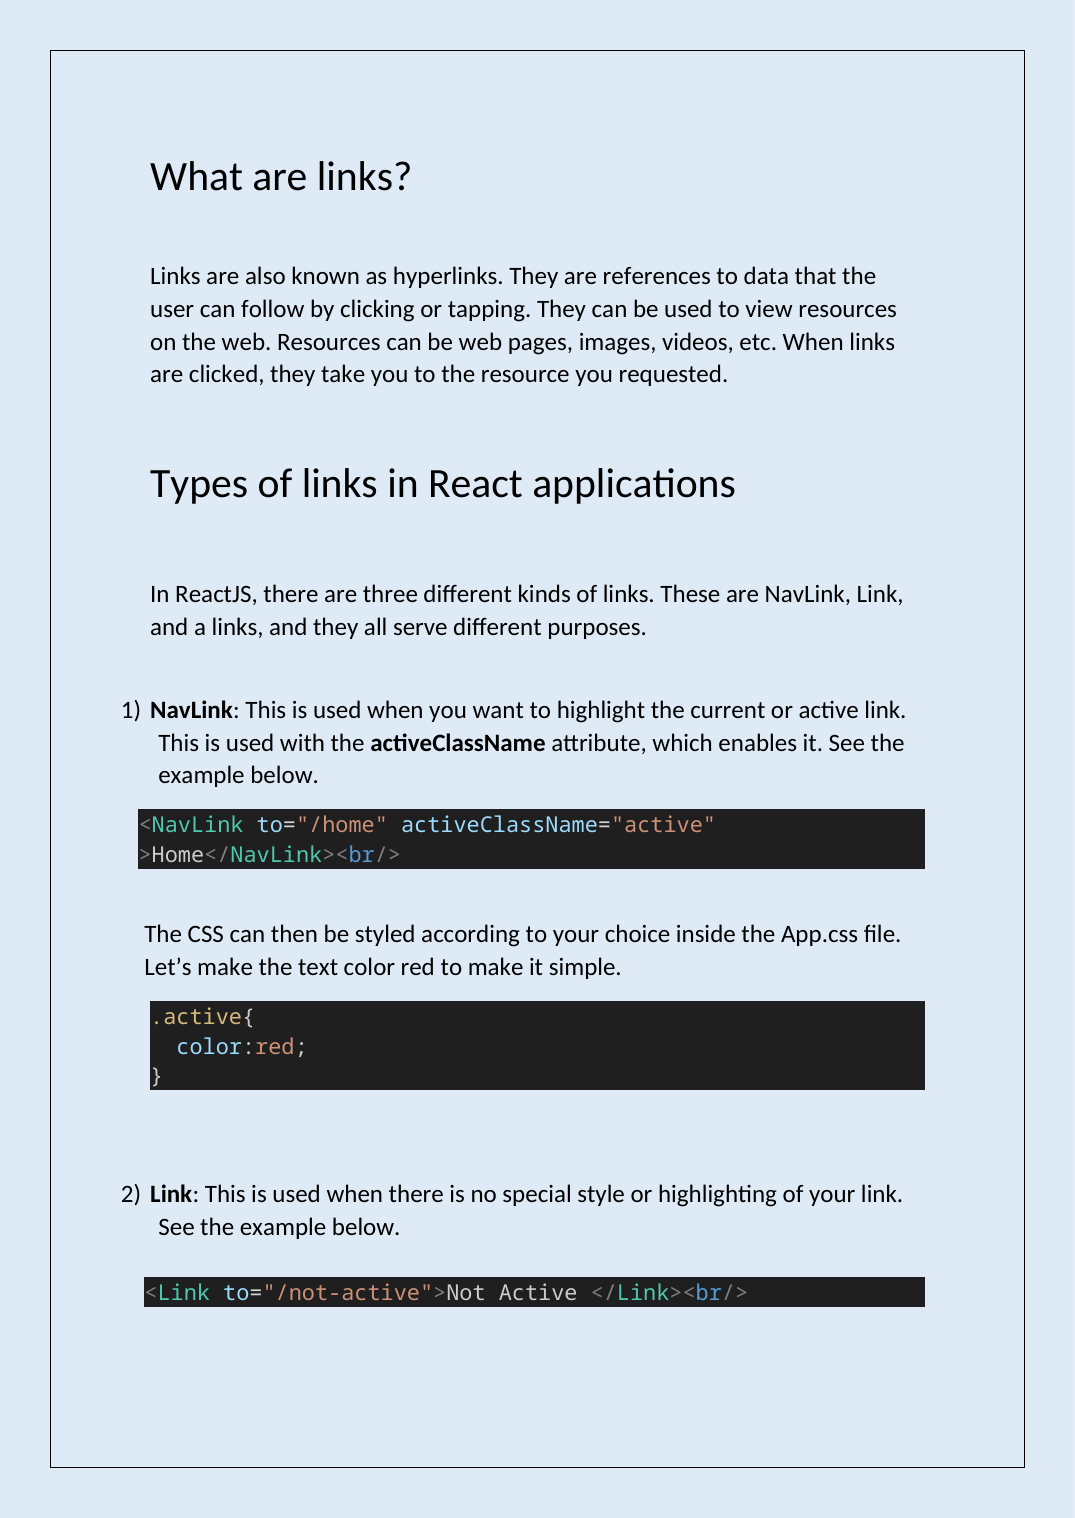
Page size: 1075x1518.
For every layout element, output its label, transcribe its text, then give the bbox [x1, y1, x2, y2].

list The CSS can then be styled according to your choice inside the App.css file. Let’s make the text color red to make it simple. [144, 918, 925, 982]
list <Link to="/not-active">Not Active </Link><br/> [144, 1277, 925, 1307]
text } [150, 1061, 925, 1090]
list Link: This is used when there is no special style or highlighting of your link. See the example below. [121, 1178, 925, 1242]
text .active{ [150, 1001, 925, 1031]
list Types of links in React applications [150, 457, 925, 508]
list NavLink: This is used when you want to highlight the current or active link. This is used with the activeClassName attribute, which enables it. See the example below. [121, 694, 925, 790]
list What are links? [150, 150, 925, 201]
text <NavLink to="/home" activeClassName="active" >Home</NavLink><br/> [138, 809, 925, 869]
text In ReactJS, there are three different kinds of links. These are NavLink, Link, and a links, and they all serve different purposes. [150, 578, 925, 642]
list Links are also known as hyperlinks. They are references to data that the user can follow by clicking or tapping. They can be used to view resources on the web. Resources can be web pages, images, videos, etc. When links are clicked, they take you to the resource you requested. [150, 260, 925, 389]
text color:red; [150, 1031, 925, 1061]
